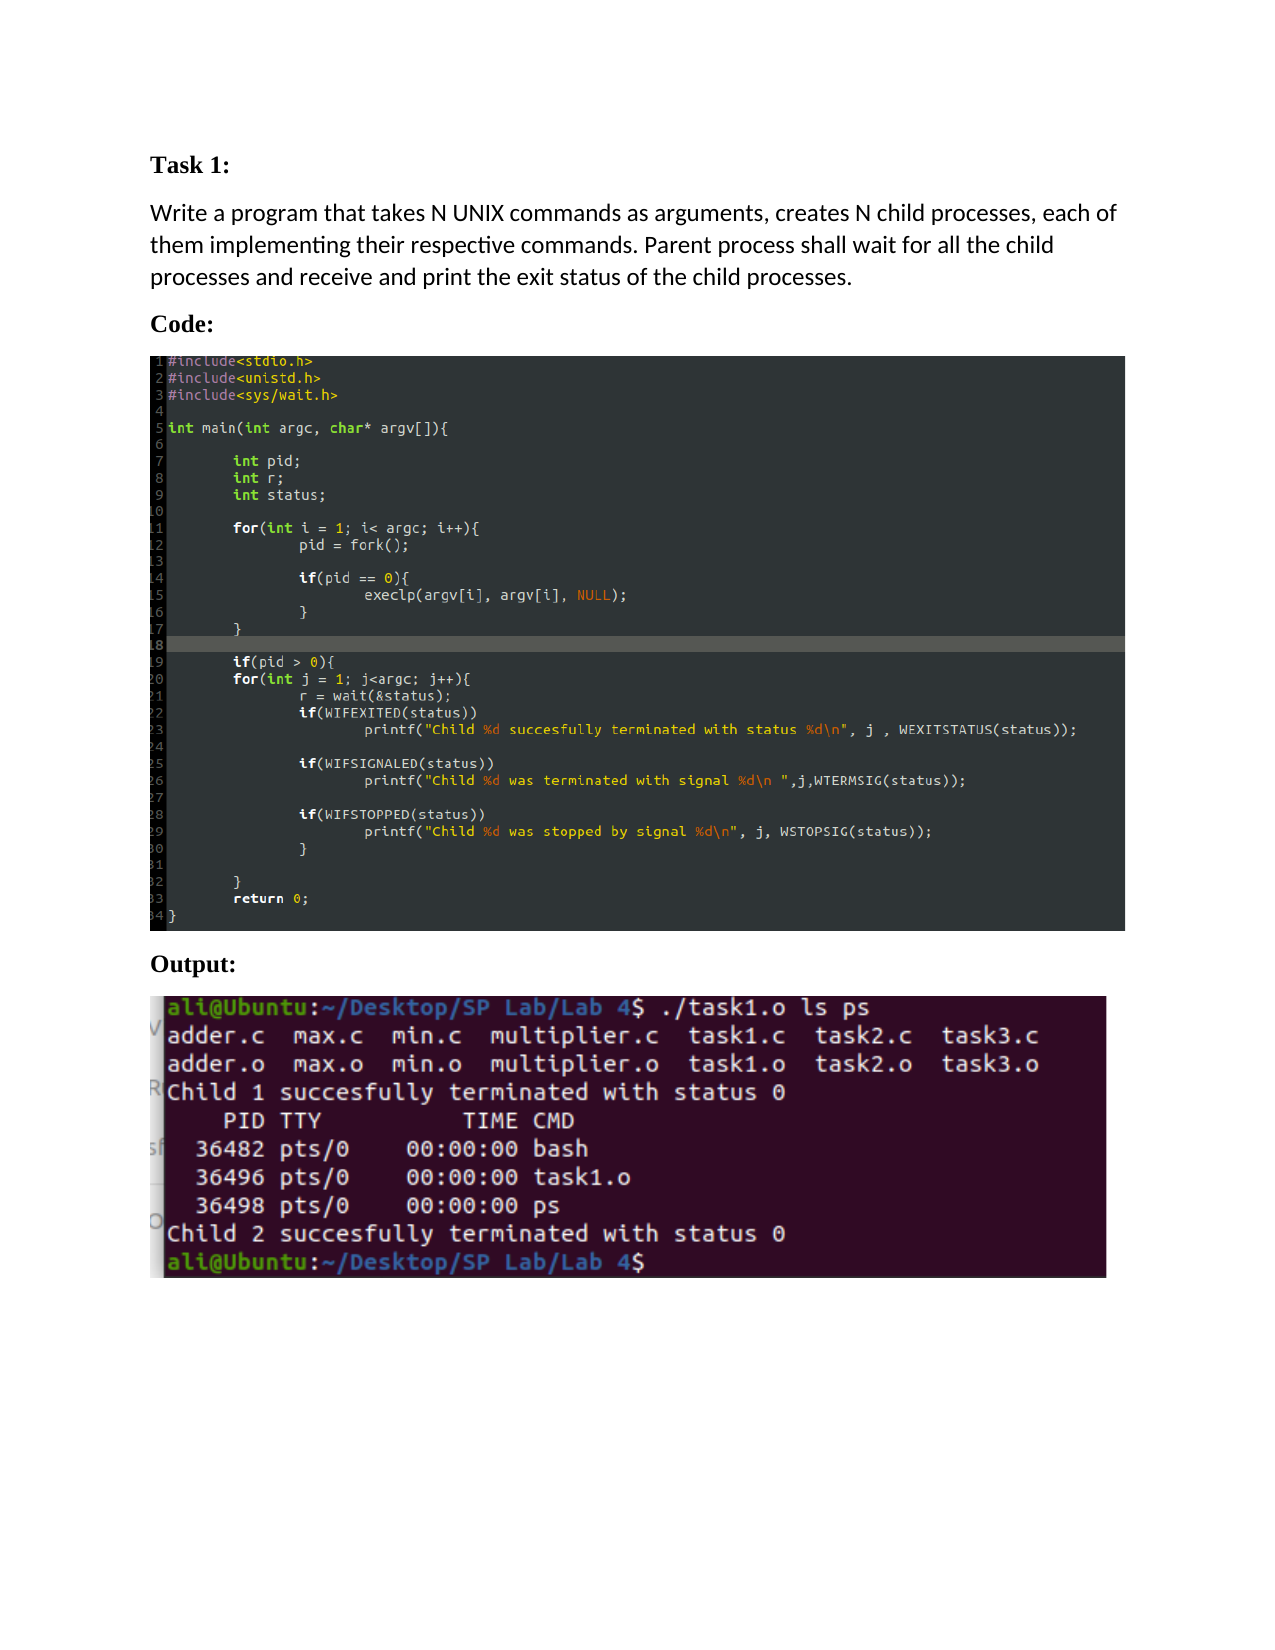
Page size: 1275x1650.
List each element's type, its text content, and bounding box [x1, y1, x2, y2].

picture [150, 996, 1107, 1278]
text Task 1: [150, 150, 1125, 179]
text Write a program that takes N UNIX commands as arguments, creates N child processes, each of them implementing their respective commands. Parent process shall wait for all the child processes and receive and print the exit status of the child processes. [150, 197, 1125, 291]
text Code: [150, 309, 1125, 338]
text Output: [150, 949, 1125, 978]
picture [150, 356, 1125, 931]
